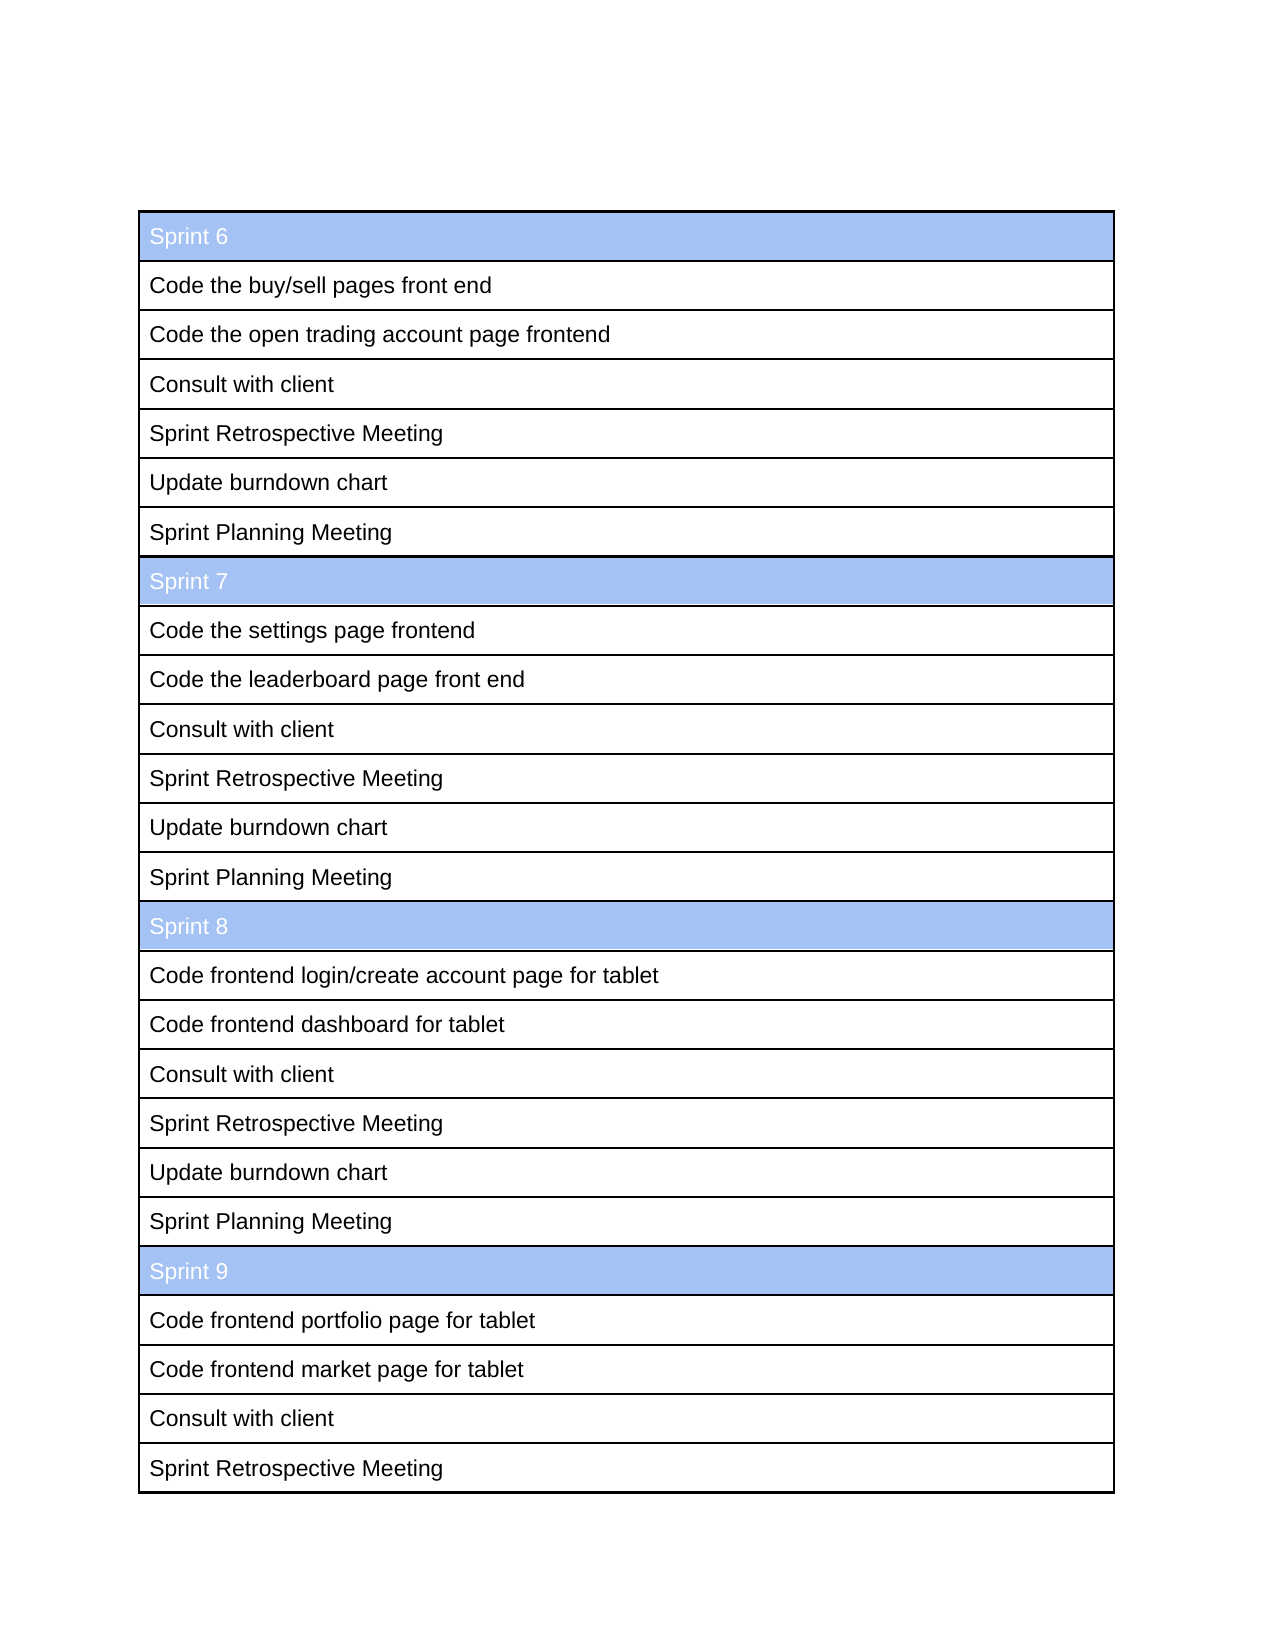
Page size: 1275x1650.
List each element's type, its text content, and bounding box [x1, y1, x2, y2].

table_cell Sprint Retrospective Meeting [140, 410, 1113, 457]
table_cell Sprint Planning Meeting [140, 508, 1113, 555]
table_cell Code frontend portfolio page for tablet [140, 1296, 1113, 1344]
table_cell Sprint 8 [140, 902, 1113, 949]
table_cell Consult with client [140, 360, 1113, 407]
table_cell Sprint Planning Meeting [140, 1198, 1113, 1245]
table_cell Sprint Retrospective Meeting [140, 755, 1113, 802]
table_cell Sprint 9 [140, 1247, 1113, 1294]
table_cell Update burndown chart [140, 459, 1113, 506]
table_cell Sprint Planning Meeting [140, 853, 1113, 900]
table_cell Update burndown chart [140, 1149, 1113, 1196]
table_cell Consult with client [140, 705, 1113, 752]
table_header Sprint 6 [140, 213, 1113, 260]
table_cell Sprint Retrospective Meeting [140, 1444, 1113, 1491]
table_cell Consult with client [140, 1395, 1113, 1442]
table_cell Code frontend market page for tablet [140, 1346, 1113, 1393]
table_cell Code the buy/sell pages front end [140, 262, 1113, 309]
table_cell Code frontend login/create account page for tablet [140, 952, 1113, 999]
table_cell Code the leaderboard page front end [140, 656, 1113, 703]
table_cell Code the settings page frontend [140, 607, 1113, 654]
table_cell Consult with client [140, 1050, 1113, 1097]
table_cell Code the open trading account page frontend [140, 311, 1113, 358]
table_cell Code frontend dashboard for tablet [140, 1001, 1113, 1048]
table_cell Sprint 7 [140, 558, 1113, 604]
table_cell Update burndown chart [140, 804, 1113, 851]
table_cell Sprint Retrospective Meeting [140, 1099, 1113, 1147]
